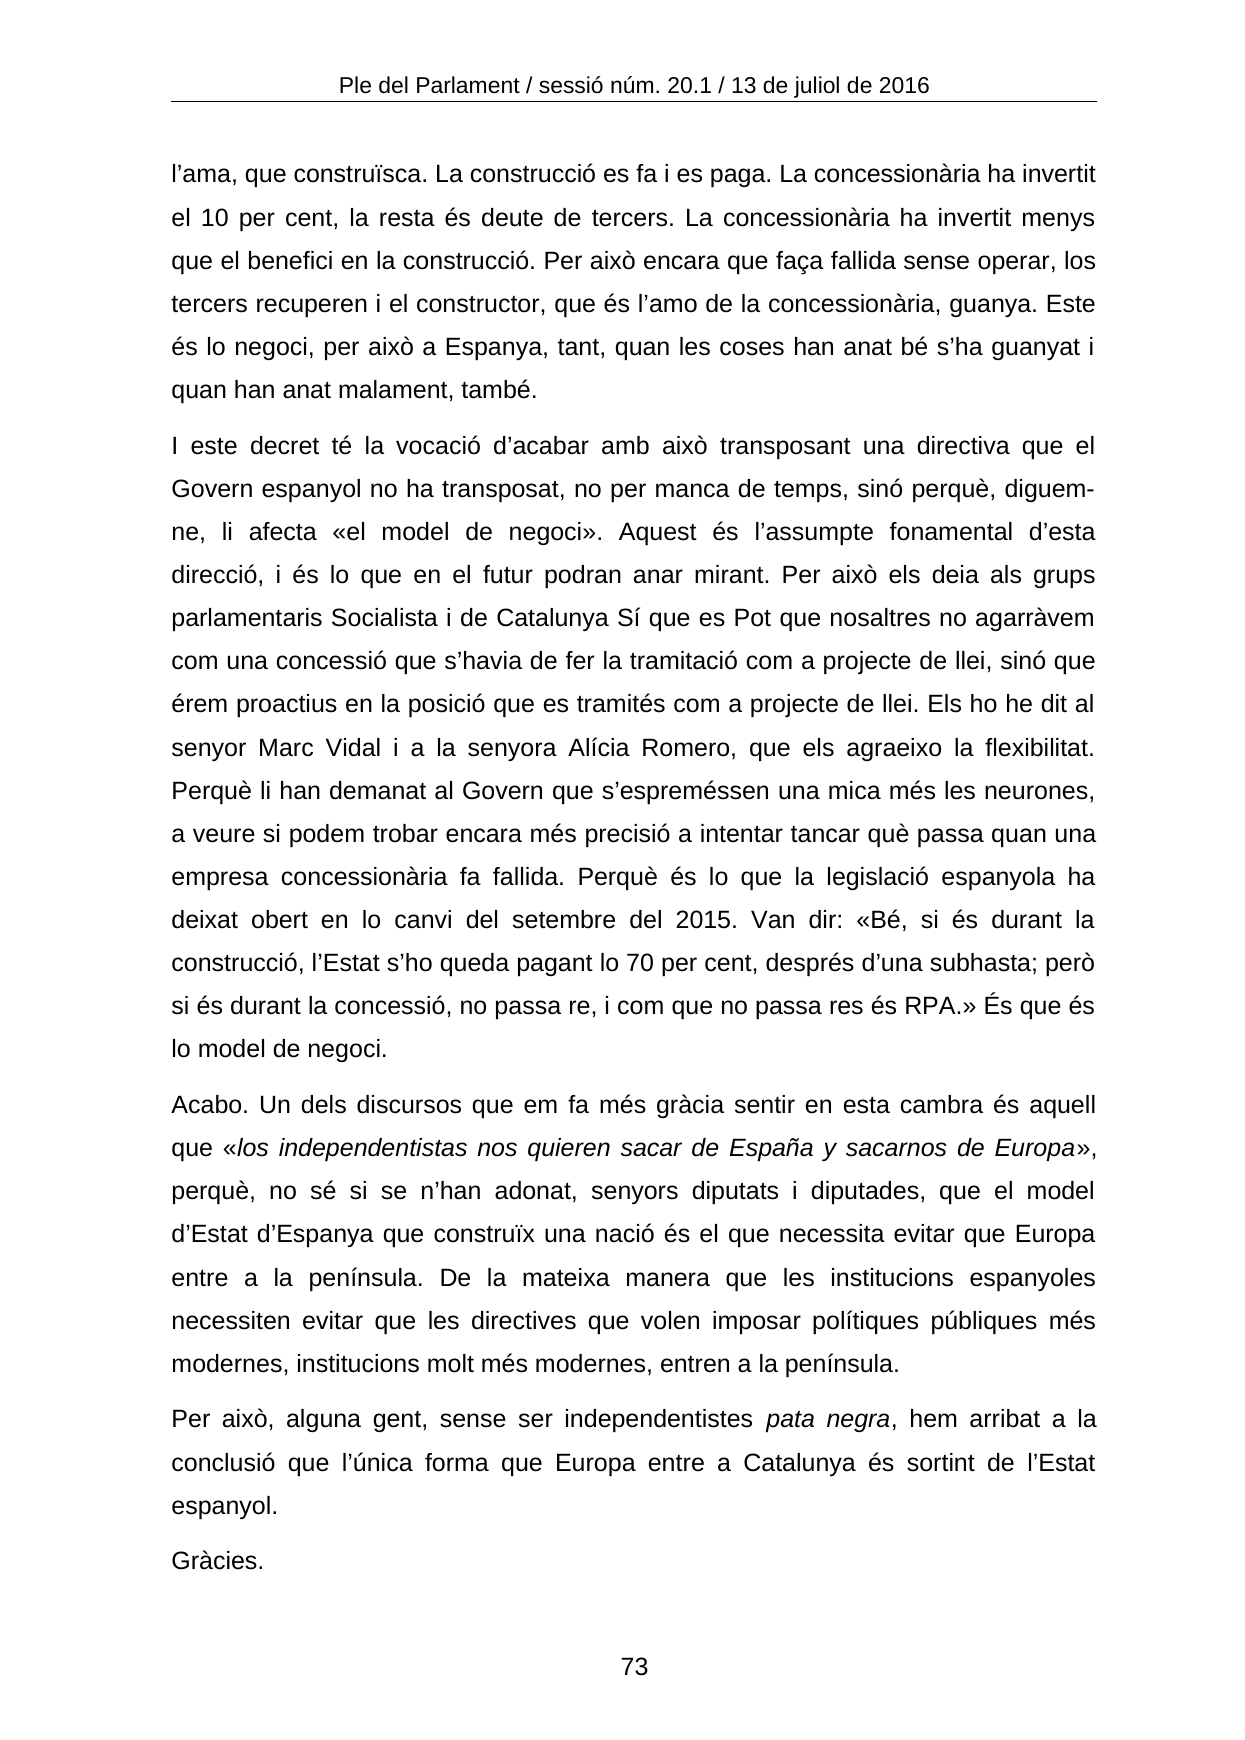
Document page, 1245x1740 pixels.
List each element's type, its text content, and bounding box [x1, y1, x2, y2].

text Gràcies. [171, 1546, 1097, 1575]
text I este decret té la vocació d’acabar amb això transposant una directiva que el Govern espanyol no ha transposat, no per manca de temps, sinó perquè, diguem-ne, li afecta «el model de negoci». Aquest és l’assumpte fonamental d’esta direcció, i és lo que en el futur podran anar mirant. Per això els deia als grups parlamentaris Socialista i de Catalunya Sí que es Pot que nosaltres no agarràvem com una concessió que s’havia de fer la tramitació com a projecte de llei, sinó que érem proactius en la posició que es tramités com a projecte de llei. Els ho he dit al senyor Marc Vidal i a la senyora Alícia Romero, que els agraeixo la flexibilitat. Perquè li han demanat al Govern que s’espreméssen una mica més les neurones, a veure si podem trobar encara més precisió a intentar tancar què passa quan una empresa concessionària fa fallida. Perquè és lo que la legislació espanyola ha deixat obert en lo canvi del setembre del 2015. Van dir: «Bé, si és durant la construcció, l’Estat s’ho queda pagant lo 70 per cent, després d’una subhasta; però si és durant la concessió, no passa re, i com que no passa res és RPA.» És que és lo model de negoci. [171, 431, 1097, 1063]
text Per això, alguna gent, sense ser independentistes pata negra, hem arribat a la conclusió que l’única forma que Europa entre a Catalunya és sortint de l’Estat espanyol. [171, 1404, 1097, 1519]
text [171, 159, 1097, 404]
text Acabo. Un dels discursos que em fa més gràcia sentir en esta cambra és aquell que «los independentistas nos quieren sacar de España y sacarnos de Europa», perquè, no sé si se n’han adonat, senyors diputats i diputades, que el model d’Estat d’Espanya que construïx una nació és el que necessita evitar que Europa entre a la península. De la mateixa manera que les institucions espanyoles necessiten evitar que les directives que volen imposar polítiques públiques més modernes, institucions molt més modernes, entren a la península. [171, 1090, 1097, 1378]
